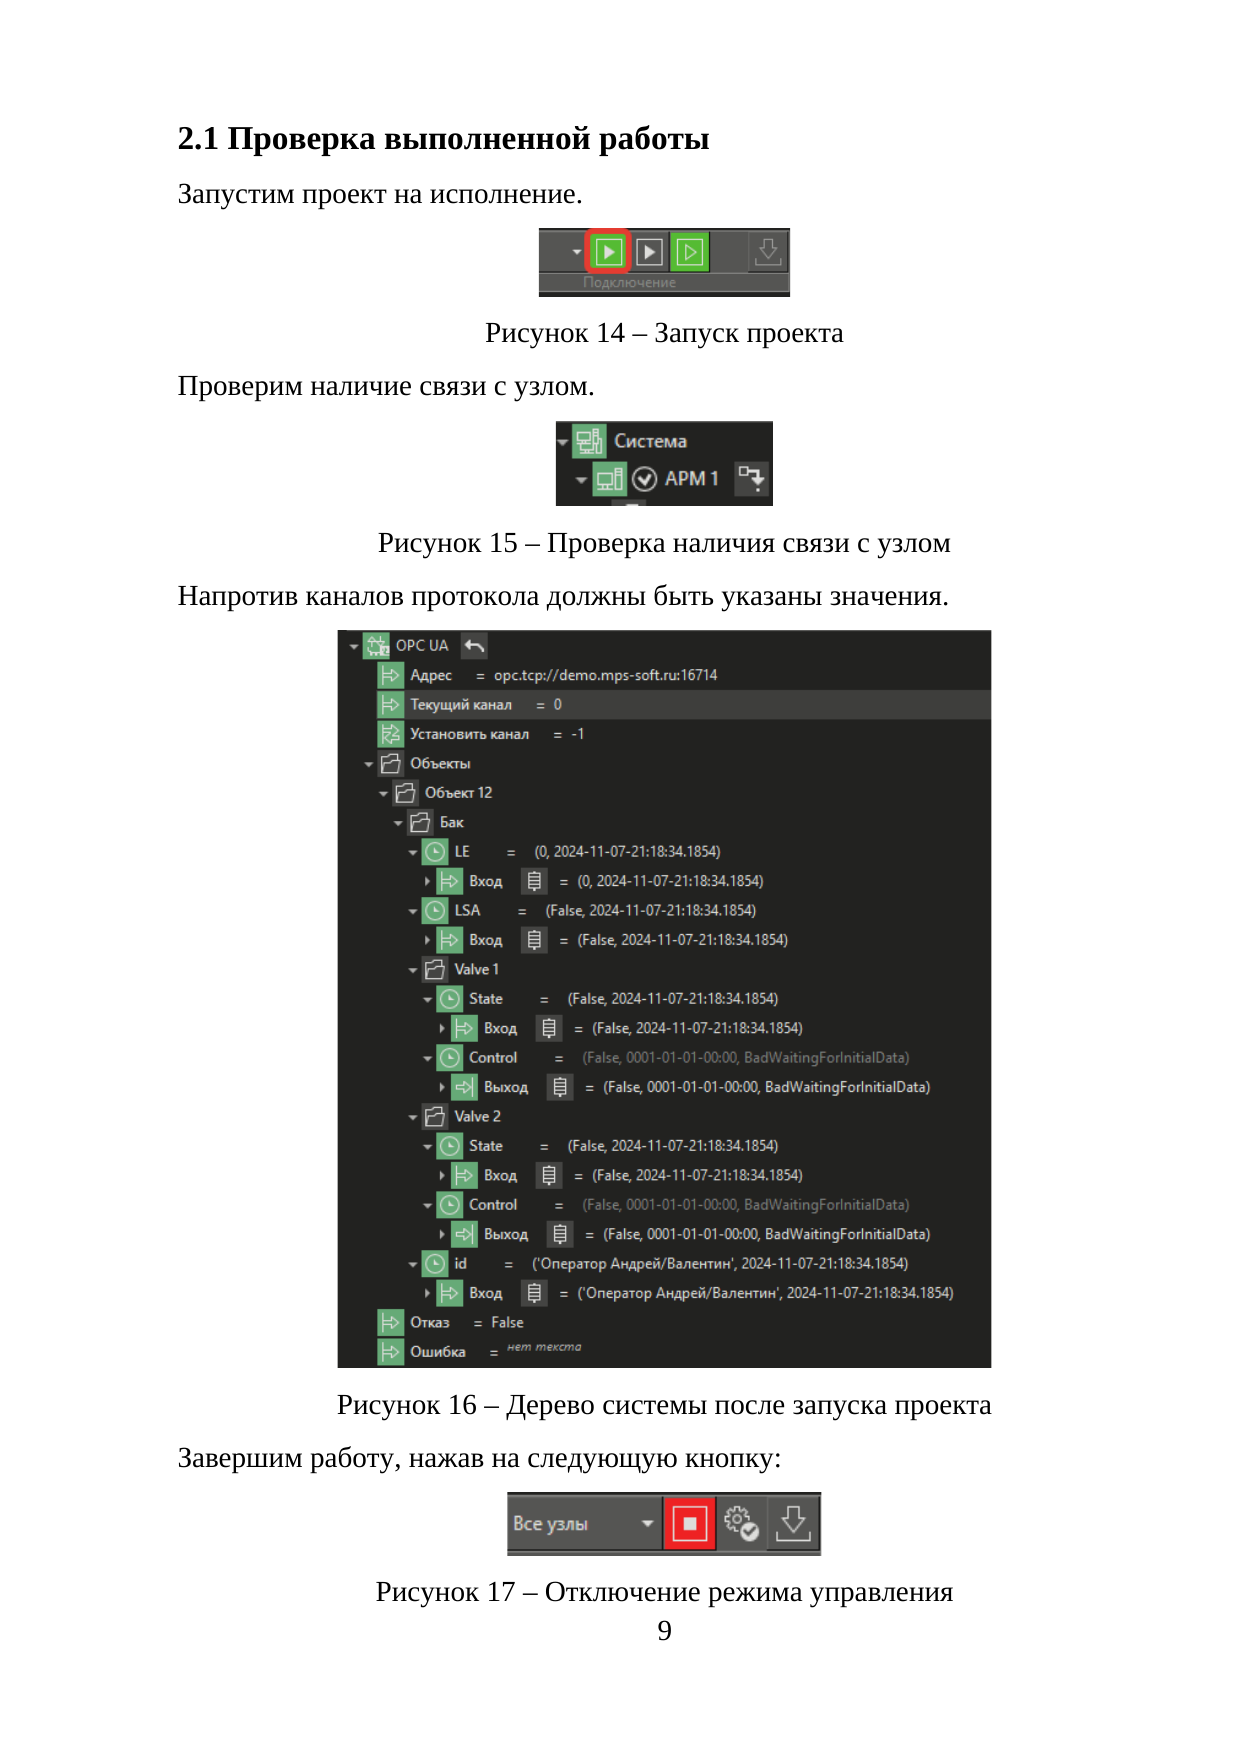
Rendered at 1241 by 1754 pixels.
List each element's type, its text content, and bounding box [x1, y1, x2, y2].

text Запустим проект на исполнение. [177, 176, 1152, 210]
picture [555, 421, 773, 506]
text Рисунок 17 – Отключение режима управления [177, 1574, 1152, 1608]
picture [337, 630, 992, 1368]
text Рисунок 15 – Проверка наличия связи с узлом [177, 525, 1152, 558]
text Рисунок 16 – Дерево системы после запуска проекта [177, 1387, 1152, 1421]
picture [538, 228, 791, 297]
text Проверим наличие связи с узлом. [177, 368, 1152, 402]
text Завершим работу, нажав на следующую кнопку: [177, 1440, 1152, 1473]
text Рисунок 14 – Запуск проекта [177, 316, 1152, 349]
text Напротив каналов протокола должны быть указаны значения. [177, 578, 1152, 611]
picture [507, 1492, 822, 1556]
subtitle 2.1 Проверка выполненной работы [177, 118, 1152, 156]
